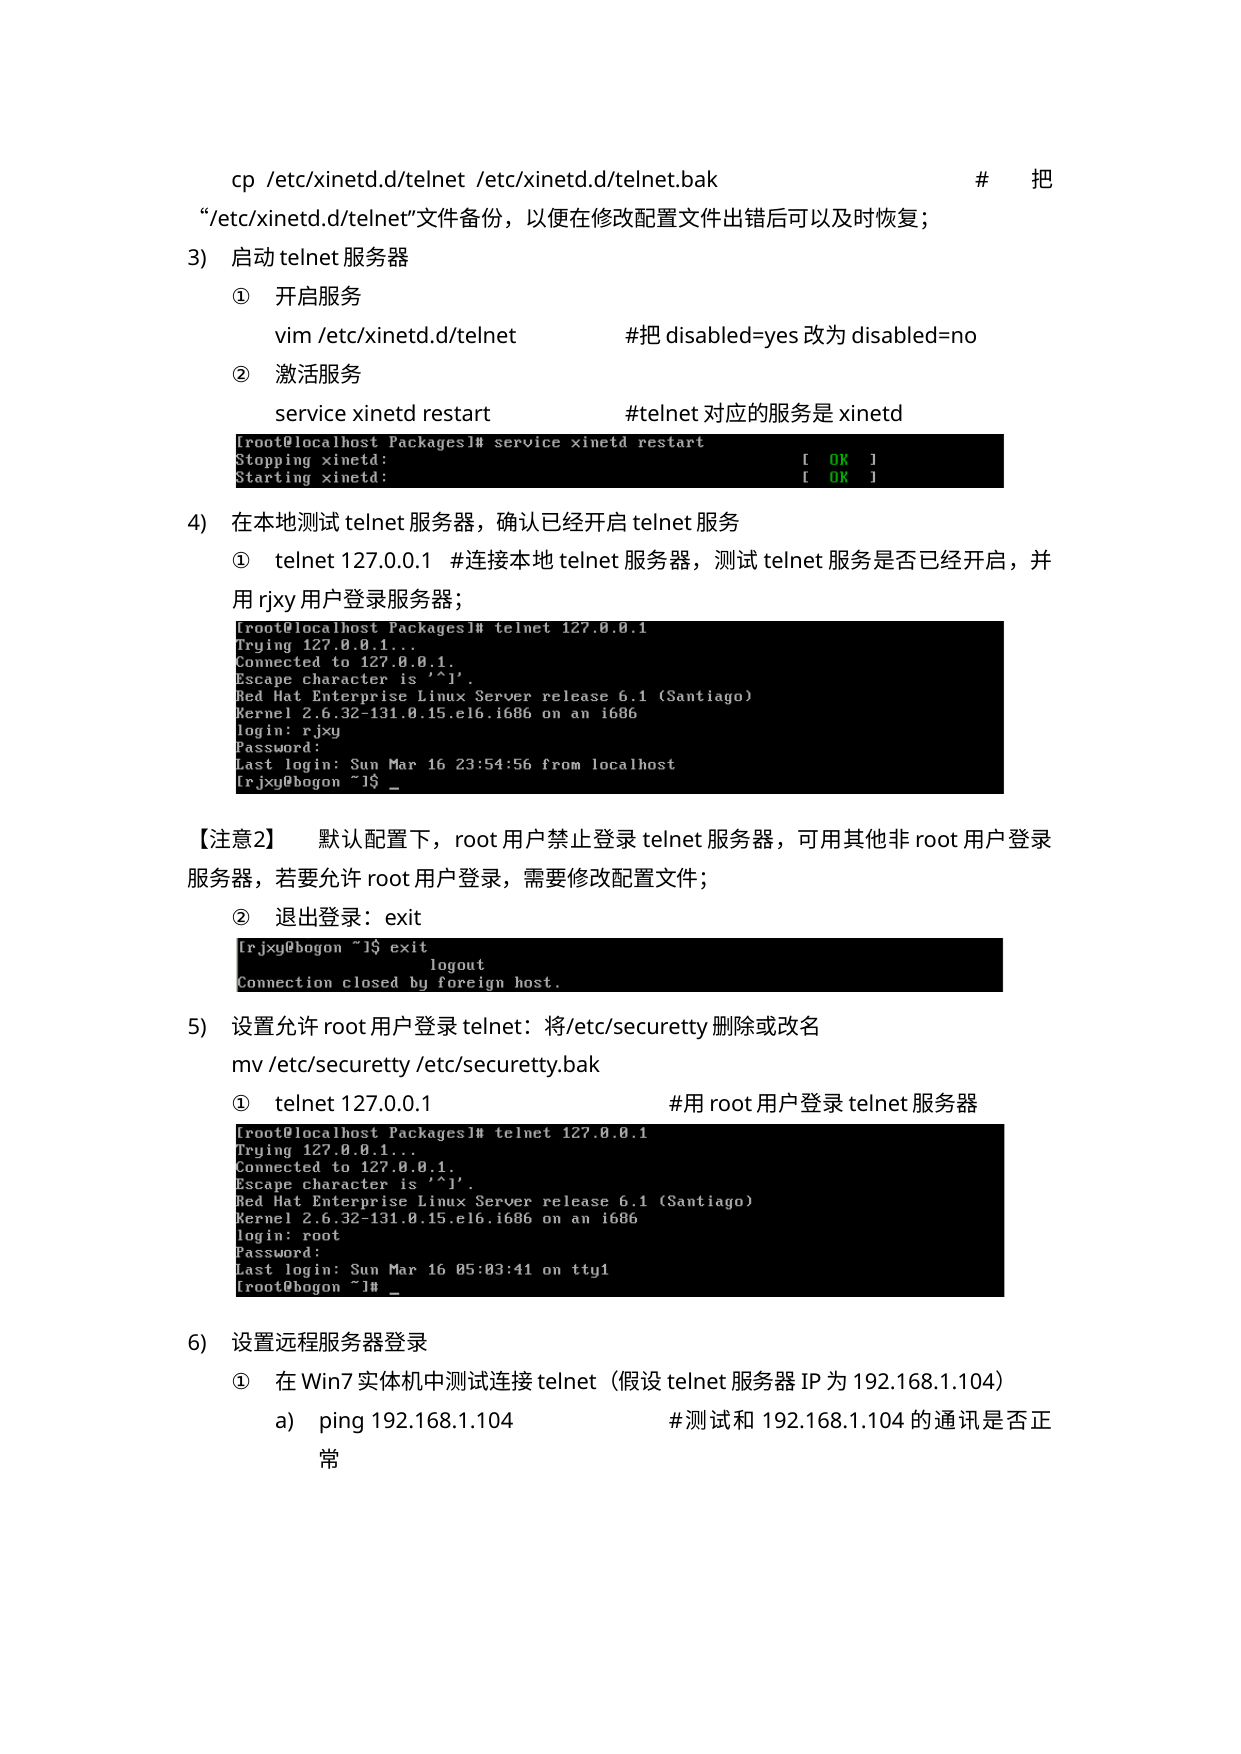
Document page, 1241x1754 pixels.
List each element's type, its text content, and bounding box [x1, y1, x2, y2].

picture [235, 434, 1005, 488]
list 激活服务 [231, 356, 1053, 389]
list 启动telnet服务器 [187, 240, 1053, 272]
picture [236, 938, 1004, 992]
list telnet 127.0.0.1 #用root用户登录telnet服务器 [231, 1086, 1053, 1118]
list 在本地测试telnet服务器，确认已经开启telnet服务 [187, 504, 1053, 537]
text service xinetd restart #telnet对应的服务是xinetd [275, 395, 1053, 428]
list 在Win7实体机中测试连接telnet（假设telnet服务器IP为192.168.1.104） [231, 1364, 1053, 1396]
text cp /etc/xinetd.d/telnet /etc/xinetd.d/telnet.bak #把“/etc/xinetd.d/telnet”文件备份，以便在修改配置文件出错后可以及时恢复； [187, 162, 1053, 233]
list ping 192.168.1.104 #测试和192.168.1.104的通讯是否正常 [275, 1402, 1053, 1474]
text vim /etc/xinetd.d/telnet #把disabled=yes改为disabled=no [275, 317, 1053, 350]
text mv /etc/securetty /etc/securetty.bak [231, 1047, 1053, 1080]
list 设置允许root用户登录telnet：将/etc/securetty删除或改名 [187, 1008, 1053, 1041]
list 设置远程服务器登录 [187, 1325, 1053, 1357]
list telnet 127.0.0.1 #连接本地telnet服务器，测试telnet服务是否已经开启，并用rjxy用户登录服务器； [231, 543, 1053, 615]
picture [235, 621, 1005, 794]
list 退出登录：exit [231, 899, 1053, 932]
list 开启服务 [231, 279, 1053, 311]
picture [235, 1124, 1005, 1297]
list 默认配置下，root用户禁止登录telnet服务器，可用其他非root用户登录服务器，若要允许root用户登录，需要修改配置文件； [187, 821, 1053, 893]
